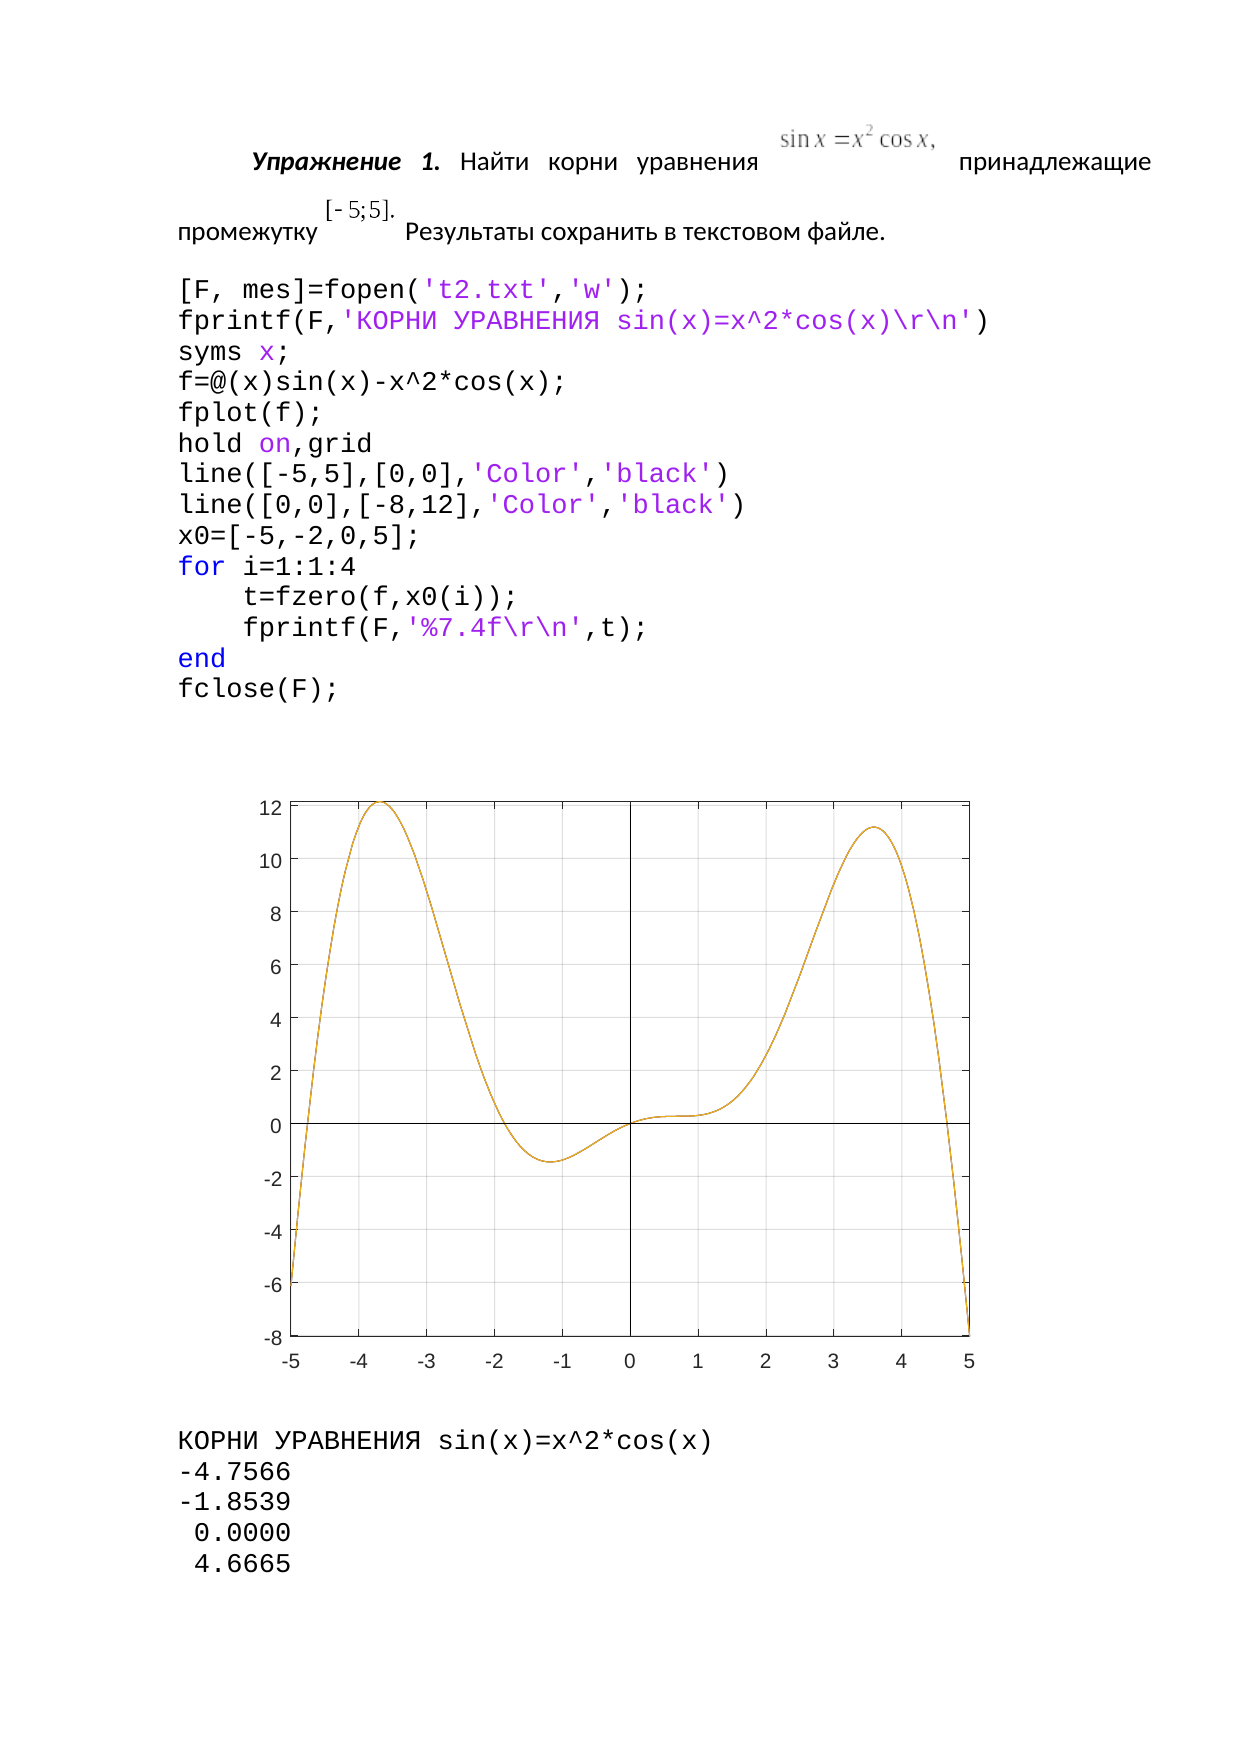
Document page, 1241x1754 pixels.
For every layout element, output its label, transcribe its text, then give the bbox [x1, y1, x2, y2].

text fprintf(F,'%7.4f\r\n',t); [177, 614, 1152, 644]
text КОРНИ УРАВНЕНИЯ sin(x)=x^2*cos(x) [177, 1427, 1152, 1457]
text line([0,0],[-8,12],'Color','black') [177, 491, 1152, 522]
text fclose(F); [177, 675, 1152, 706]
text Упражнение 1. Найти корни уравнения принадлежащие промежутку Результаты сохранить в текстовом файле. [177, 118, 1152, 247]
text [F, mes]=fopen('t2.txt','w'); [177, 276, 1152, 307]
text end [177, 644, 1152, 675]
text 0.0000 [177, 1519, 1152, 1550]
text t=fzero(f,x0(i)); [177, 583, 1152, 614]
text f=@(x)sin(x)-x^2*cos(x); [177, 368, 1152, 399]
text hold on,grid [177, 429, 1152, 460]
text fprintf(F,'КОРНИ УРАВНЕНИЯ sin(x)=x^2*cos(x)\r\n') [177, 307, 1152, 337]
text -4.7566 [177, 1457, 1152, 1488]
text 4.6665 [177, 1550, 1152, 1580]
text fplot(f); [177, 399, 1152, 429]
text x0=[-5,-2,0,5]; [177, 522, 1152, 552]
text line([-5,5],[0,0],'Color','black') [177, 460, 1152, 491]
text -1.8539 [177, 1488, 1152, 1519]
text for i=1:1:4 [177, 552, 1152, 583]
text syms x; [177, 337, 1152, 368]
